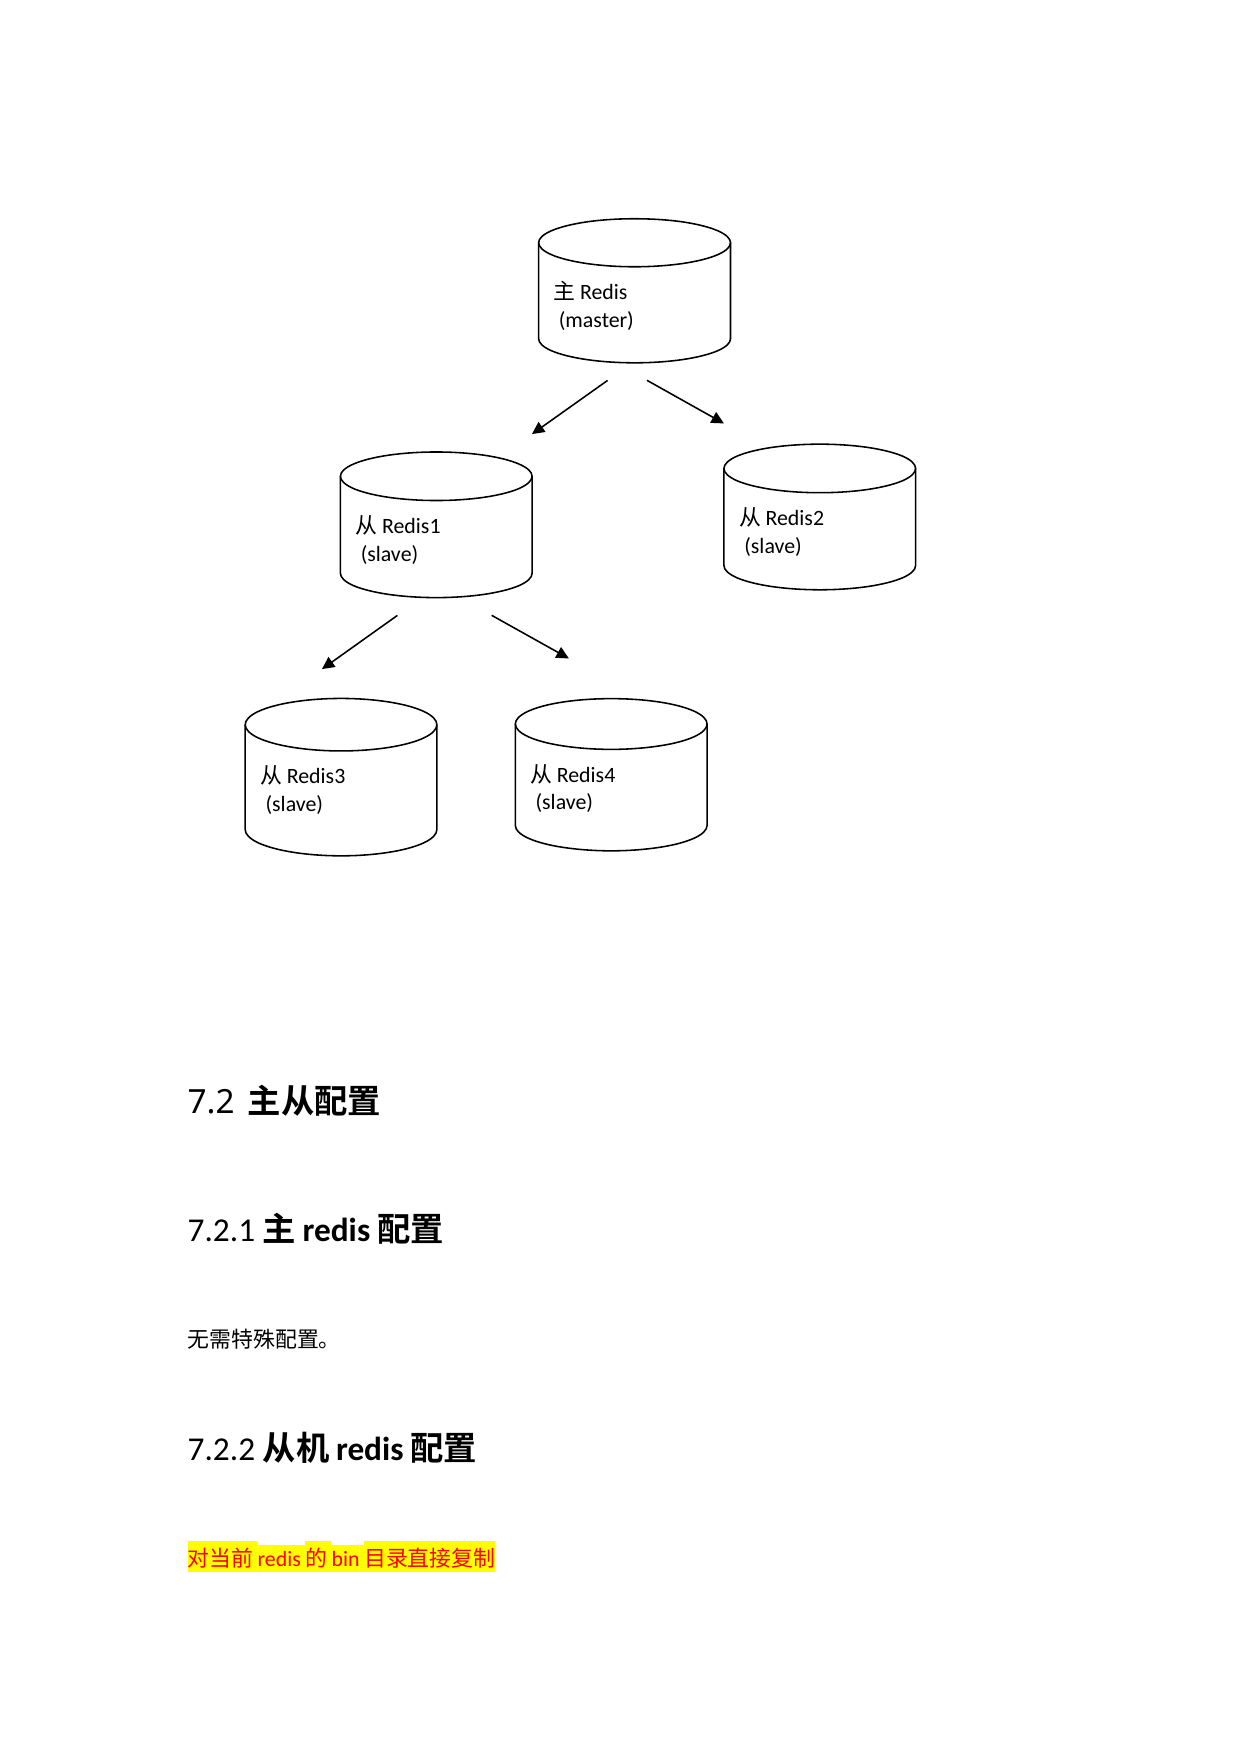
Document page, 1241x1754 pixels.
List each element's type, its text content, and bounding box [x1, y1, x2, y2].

subtitle 主从配置 [187, 1067, 1053, 1132]
subtitle 主redis配置 [187, 1194, 1053, 1259]
subtitle 从机redis配置 [187, 1413, 1053, 1478]
text 无需特殊配置。 [187, 1321, 1053, 1354]
text 对当前redis的bin目录直接复制 [187, 1540, 1053, 1573]
